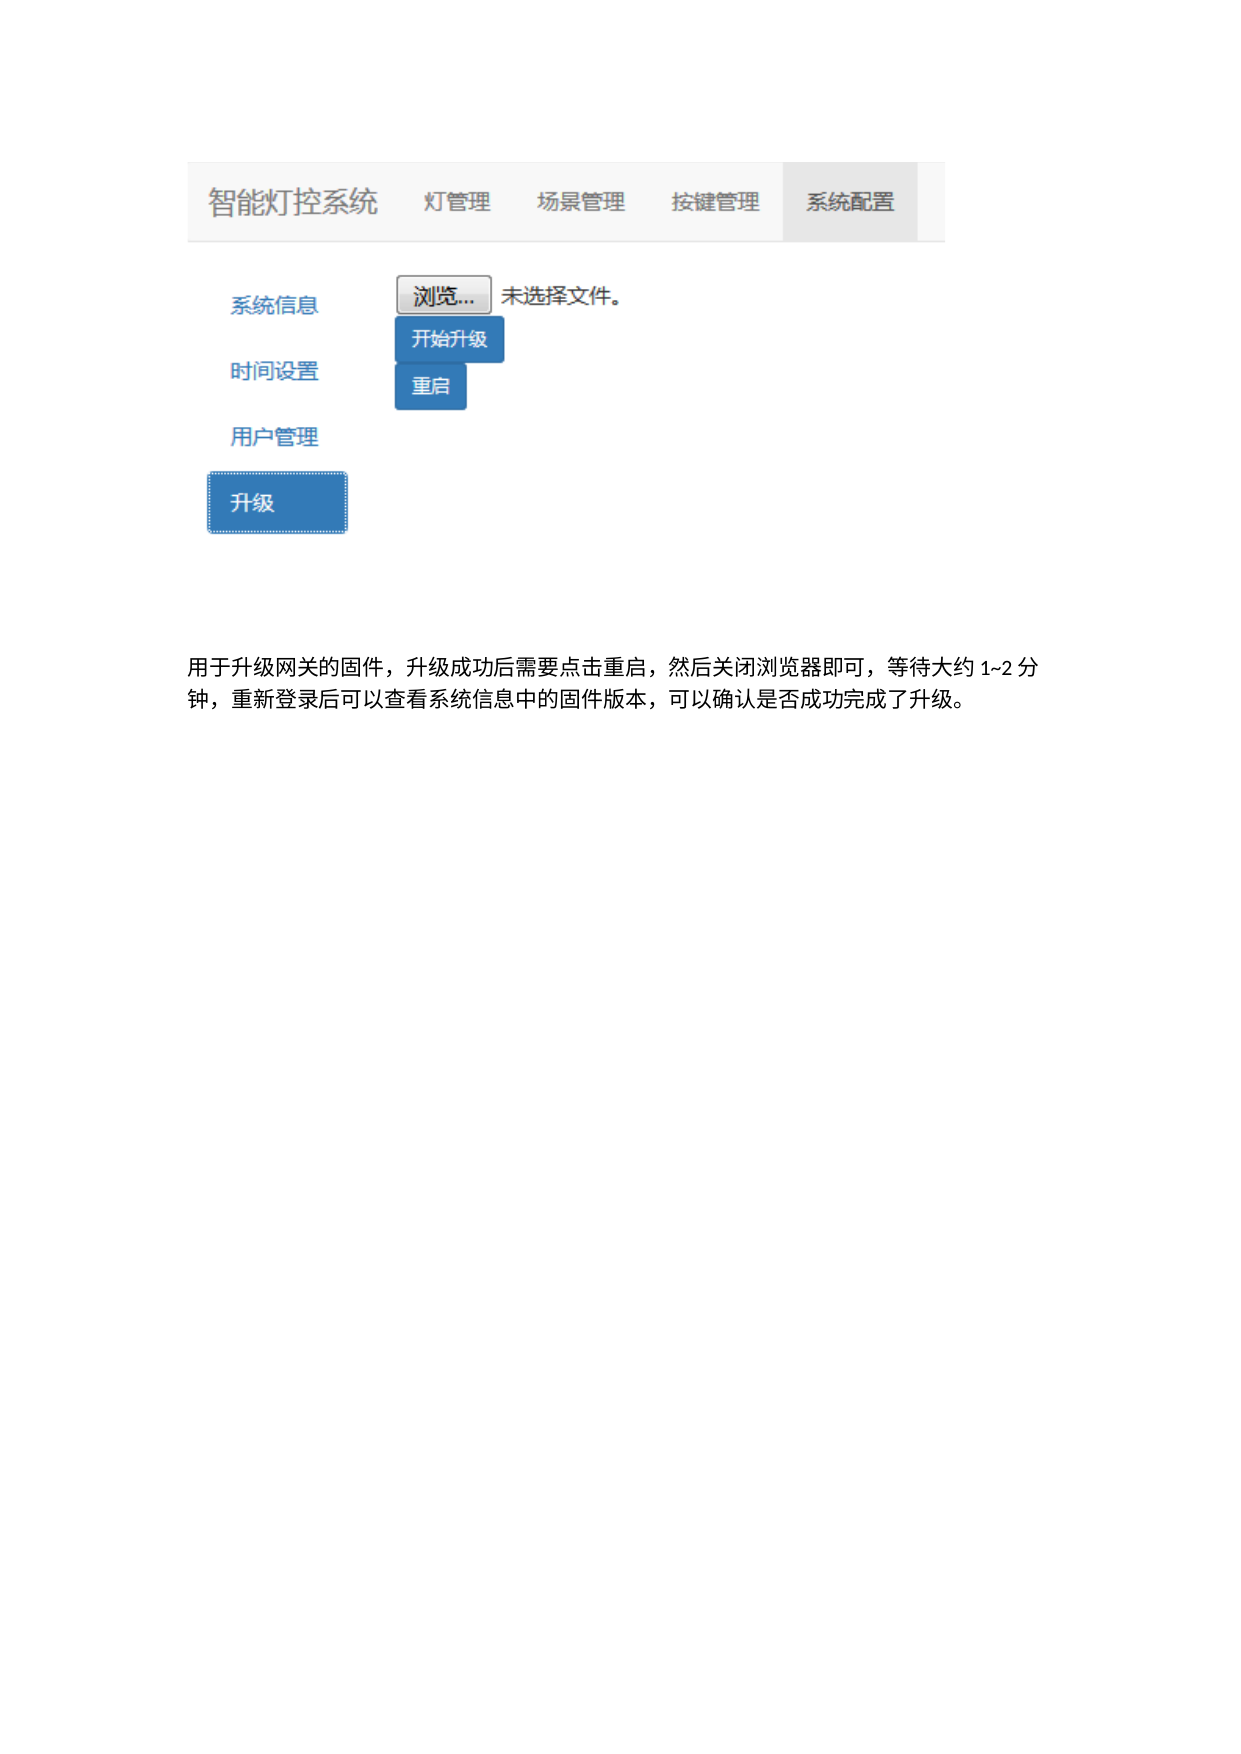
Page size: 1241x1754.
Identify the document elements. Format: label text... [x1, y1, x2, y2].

text 用于升级网关的固件，升级成功后需要点击重启，然后关闭浏览器即可，等待大约1~2分钟，重新登录后可以查看系统信息中的固件版本，可以确认是否成功完成了升级。 [187, 649, 1053, 714]
picture [187, 162, 946, 633]
